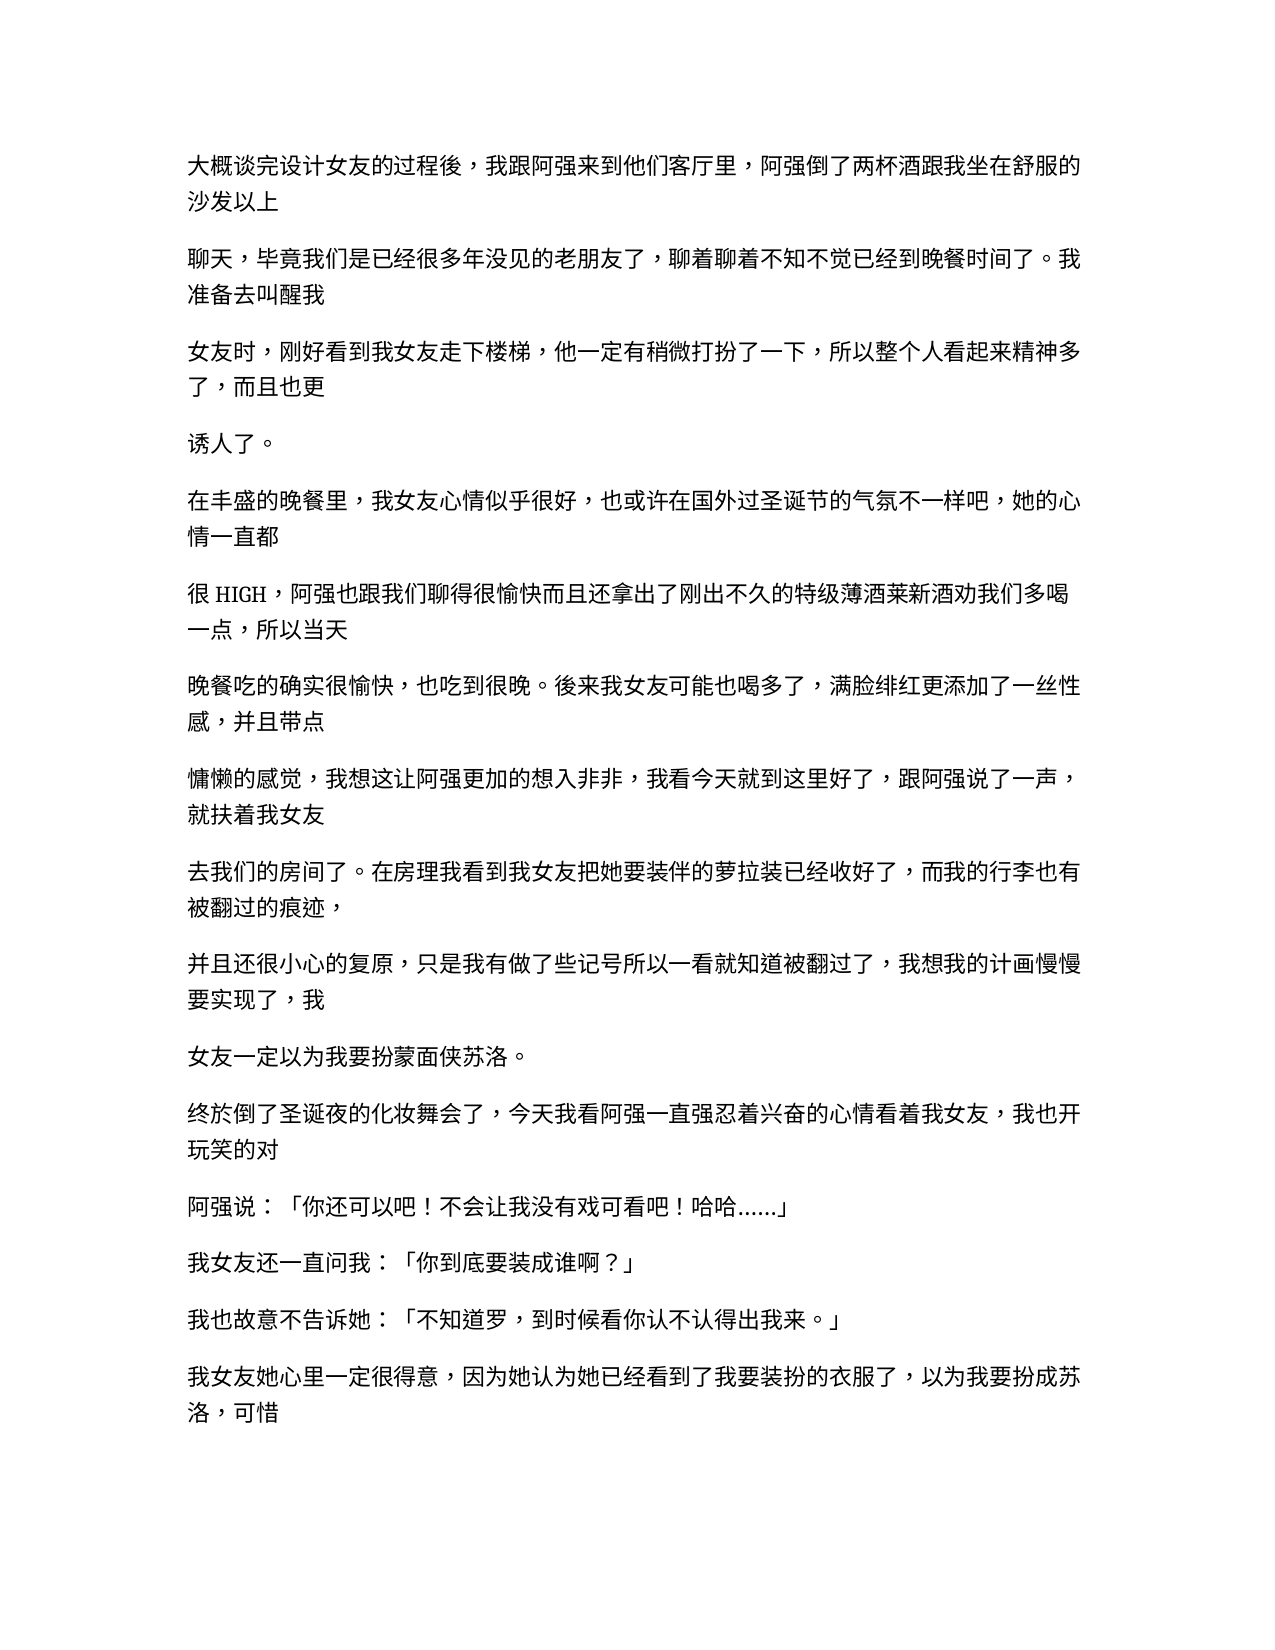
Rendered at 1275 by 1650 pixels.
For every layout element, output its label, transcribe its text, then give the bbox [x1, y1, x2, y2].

text 我女友她心里一定很得意，因为她认为她已经看到了我要装扮的衣服了，以为我要扮成苏洛，可惜 [187, 1361, 1087, 1428]
text 我女友还一直问我：「你到底要装成谁啊？」 [187, 1247, 1087, 1279]
text 去我们的房间了。在房理我看到我女友把她要装伴的萝拉装已经收好了，而我的行李也有被翻过的痕迹， [187, 856, 1087, 923]
text 大概谈完设计女友的过程後，我跟阿强来到他们客厅里，阿强倒了两杯酒跟我坐在舒服的沙发以上 [187, 150, 1087, 217]
text 在丰盛的晚餐里，我女友心情似乎很好，也或许在国外过圣诞节的气氛不一样吧，她的心情一直都 [187, 485, 1087, 552]
text 很HIGH，阿强也跟我们聊得很愉快而且还拿出了刚出不久的特级薄酒莱新酒劝我们多喝一点，所以当天 [187, 578, 1087, 645]
text 并且还很小心的复原，只是我有做了些记号所以一看就知道被翻过了，我想我的计画慢慢要实现了，我 [187, 948, 1087, 1016]
text 诱人了。 [187, 428, 1087, 459]
text 女友一定以为我要扮蒙面侠苏洛。 [187, 1041, 1087, 1072]
text 我也故意不告诉她：「不知道罗，到时候看你认不认得出我来。」 [187, 1304, 1087, 1335]
text 女友时，刚好看到我女友走下楼梯，他一定有稍微打扮了一下，所以整个人看起来精神多了，而且也更 [187, 335, 1087, 403]
text 阿强说：「你还可以吧！不会让我没有戏可看吧！哈哈……」 [187, 1191, 1087, 1222]
text 慵懒的感觉，我想这让阿强更加的想入非非，我看今天就到这里好了，跟阿强说了一声，就扶着我女友 [187, 763, 1087, 830]
text 晚餐吃的确实很愉快，也吃到很晚。後来我女友可能也喝多了，满脸绯红更添加了一丝性感，并且带点 [187, 670, 1087, 737]
text 终於倒了圣诞夜的化妆舞会了，今天我看阿强一直强忍着兴奋的心情看着我女友，我也开玩笑的对 [187, 1098, 1087, 1165]
text 聊天，毕竟我们是已经很多年没见的老朋友了，聊着聊着不知不觉已经到晚餐时间了。我准备去叫醒我 [187, 243, 1087, 310]
